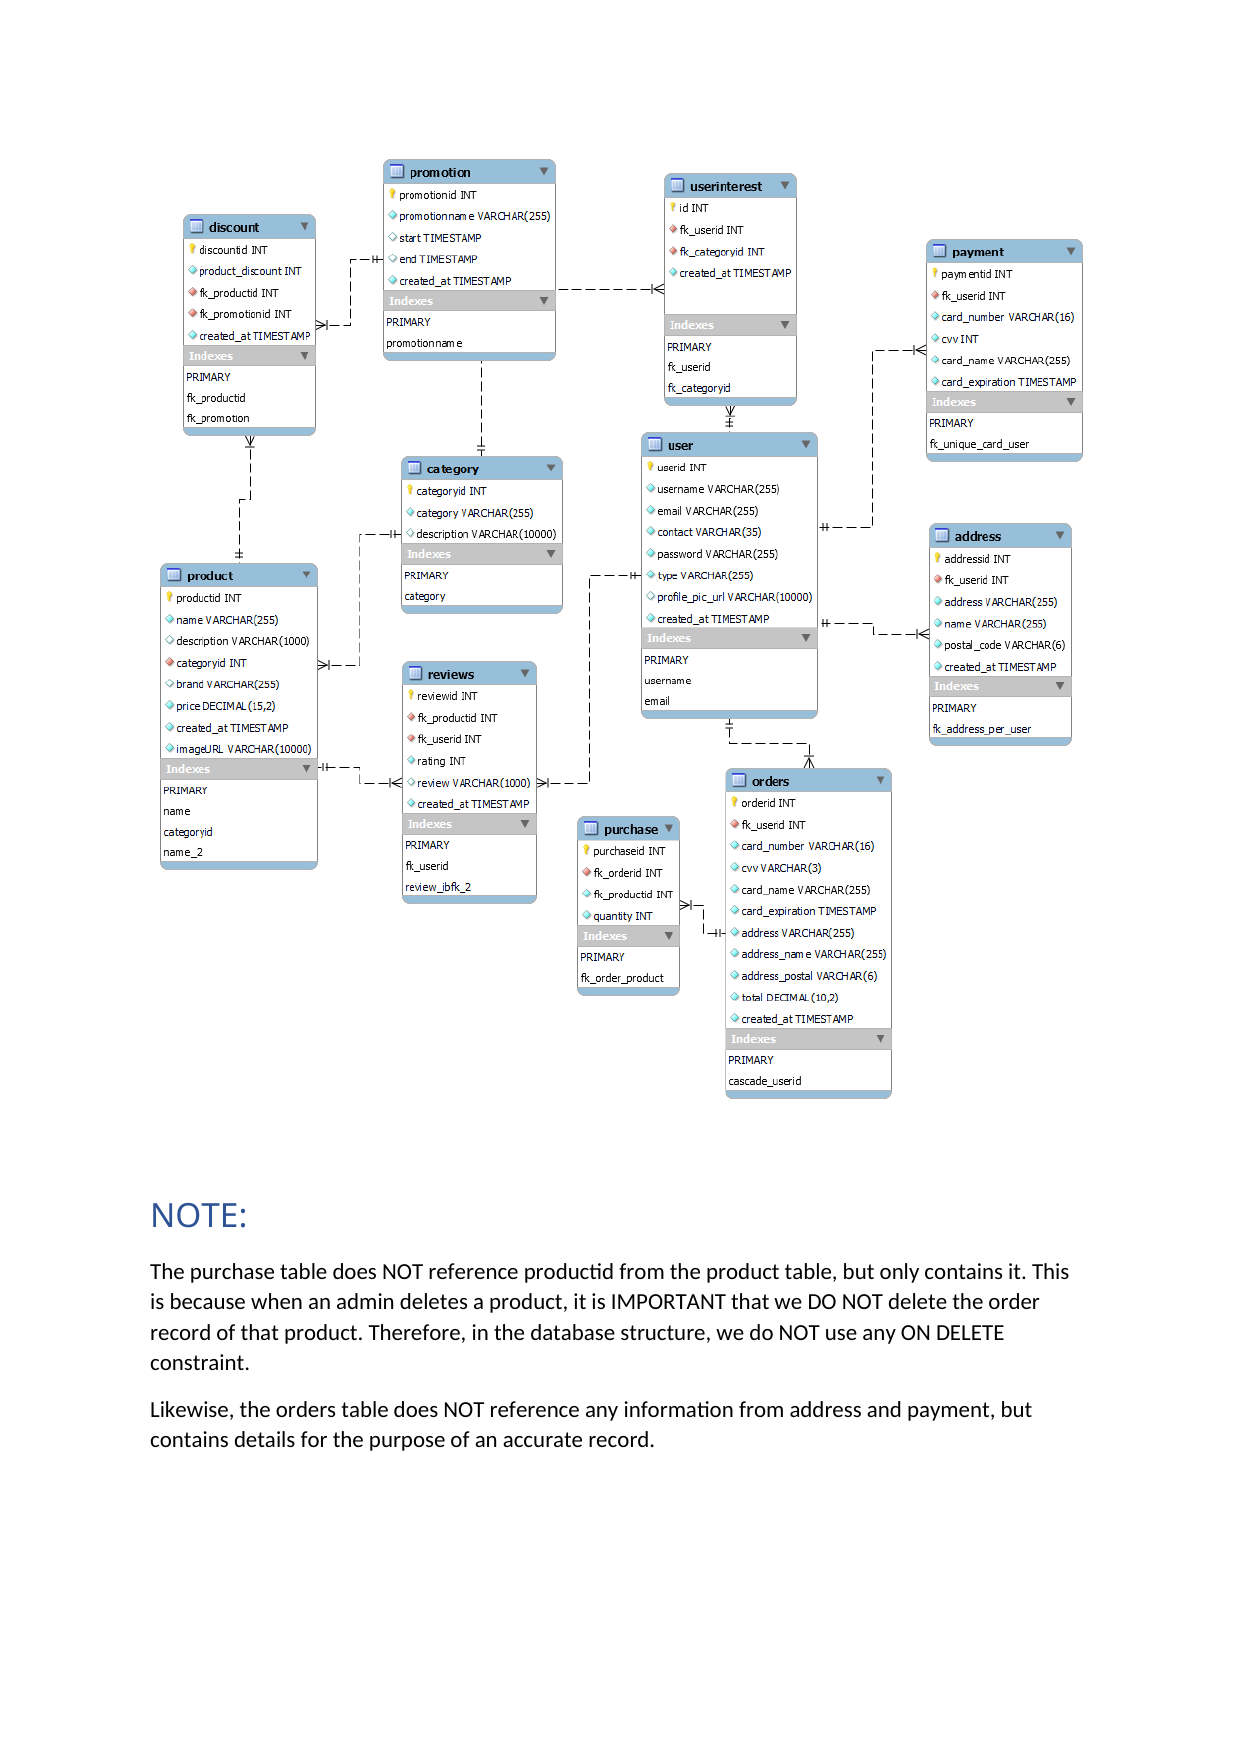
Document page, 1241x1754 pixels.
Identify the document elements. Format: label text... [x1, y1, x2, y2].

text The purchase table does NOT reference productid from the product table, but only contains it. This is because when an admin deletes a product, it is IMPORTANT that we DO NOT delete the order record of that product. Therefore, in the database structure, we do NOT use any ON DELETE constraint. [150, 1257, 1090, 1376]
text NOTE: [150, 1192, 1090, 1237]
picture [150, 150, 1091, 1107]
text Likewise, the orders table does NOT reference any information from address and payment, but contains details for the purpose of an accurate record. [150, 1395, 1090, 1453]
